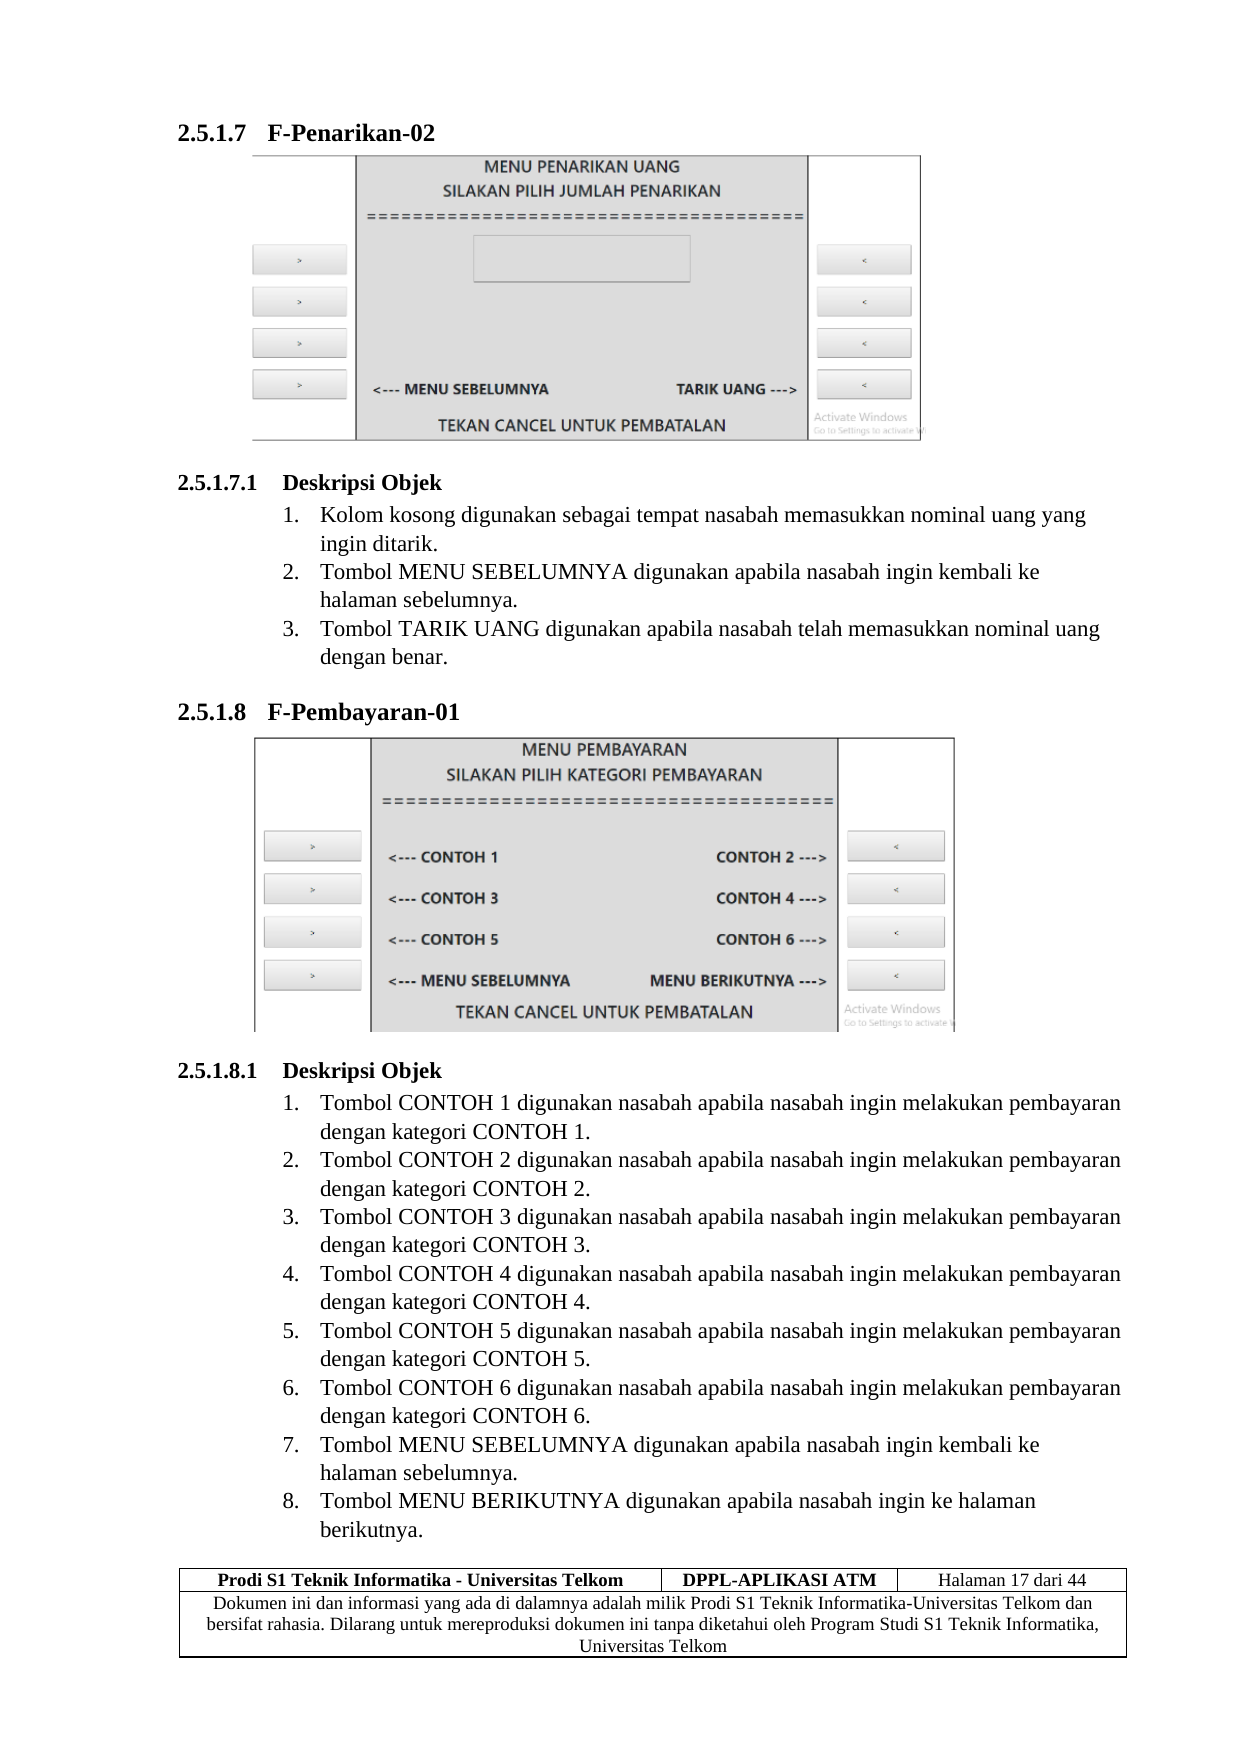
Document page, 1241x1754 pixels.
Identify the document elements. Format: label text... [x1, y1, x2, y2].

subtitle Deskripsi Objek [177, 1057, 1122, 1083]
list Tombol MENU SEBELUMNYA digunakan apabila nasabah ingin kembali ke halaman sebelumnya. [282, 558, 1122, 613]
list Tombol CONTOH 1 digunakan nasabah apabila nasabah ingin melakukan pembayaran dengan kategori CONTOH 1. [282, 1089, 1122, 1144]
list Tombol CONTOH 5 digunakan nasabah apabila nasabah ingin melakukan pembayaran dengan kategori CONTOH 5. [282, 1317, 1122, 1372]
list Tombol CONTOH 6 digunakan nasabah apabila nasabah ingin melakukan pembayaran dengan kategori CONTOH 6. [282, 1374, 1122, 1428]
picture [252, 731, 956, 1032]
list Tombol MENU SEBELUMNYA digunakan apabila nasabah ingin kembali ke halaman sebelumnya. [282, 1431, 1122, 1485]
list Kolom kosong digunakan sebagai tempat nasabah memasukkan nominal uang yang ingin ditarik. [282, 501, 1122, 556]
subtitle Deskripsi Objek [177, 468, 1122, 495]
list Tombol TARIK UANG digunakan apabila nasabah telah memasukkan nominal uang dengan benar. [282, 615, 1122, 670]
list Tombol CONTOH 4 digunakan nasabah apabila nasabah ingin melakukan pembayaran dengan kategori CONTOH 4. [282, 1260, 1122, 1315]
subtitle F-Penarikan-02 [177, 118, 1122, 147]
list Tombol CONTOH 2 digunakan nasabah apabila nasabah ingin melakukan pembayaran dengan kategori CONTOH 2. [282, 1146, 1122, 1201]
list Tombol CONTOH 3 digunakan nasabah apabila nasabah ingin melakukan pembayaran dengan kategori CONTOH 3. [282, 1203, 1122, 1258]
subtitle F-Pembayaran-01 [177, 697, 1122, 726]
picture [252, 153, 926, 444]
list Tombol MENU BERIKUTNYA digunakan apabila nasabah ingin ke halaman berikutnya. [282, 1487, 1122, 1542]
